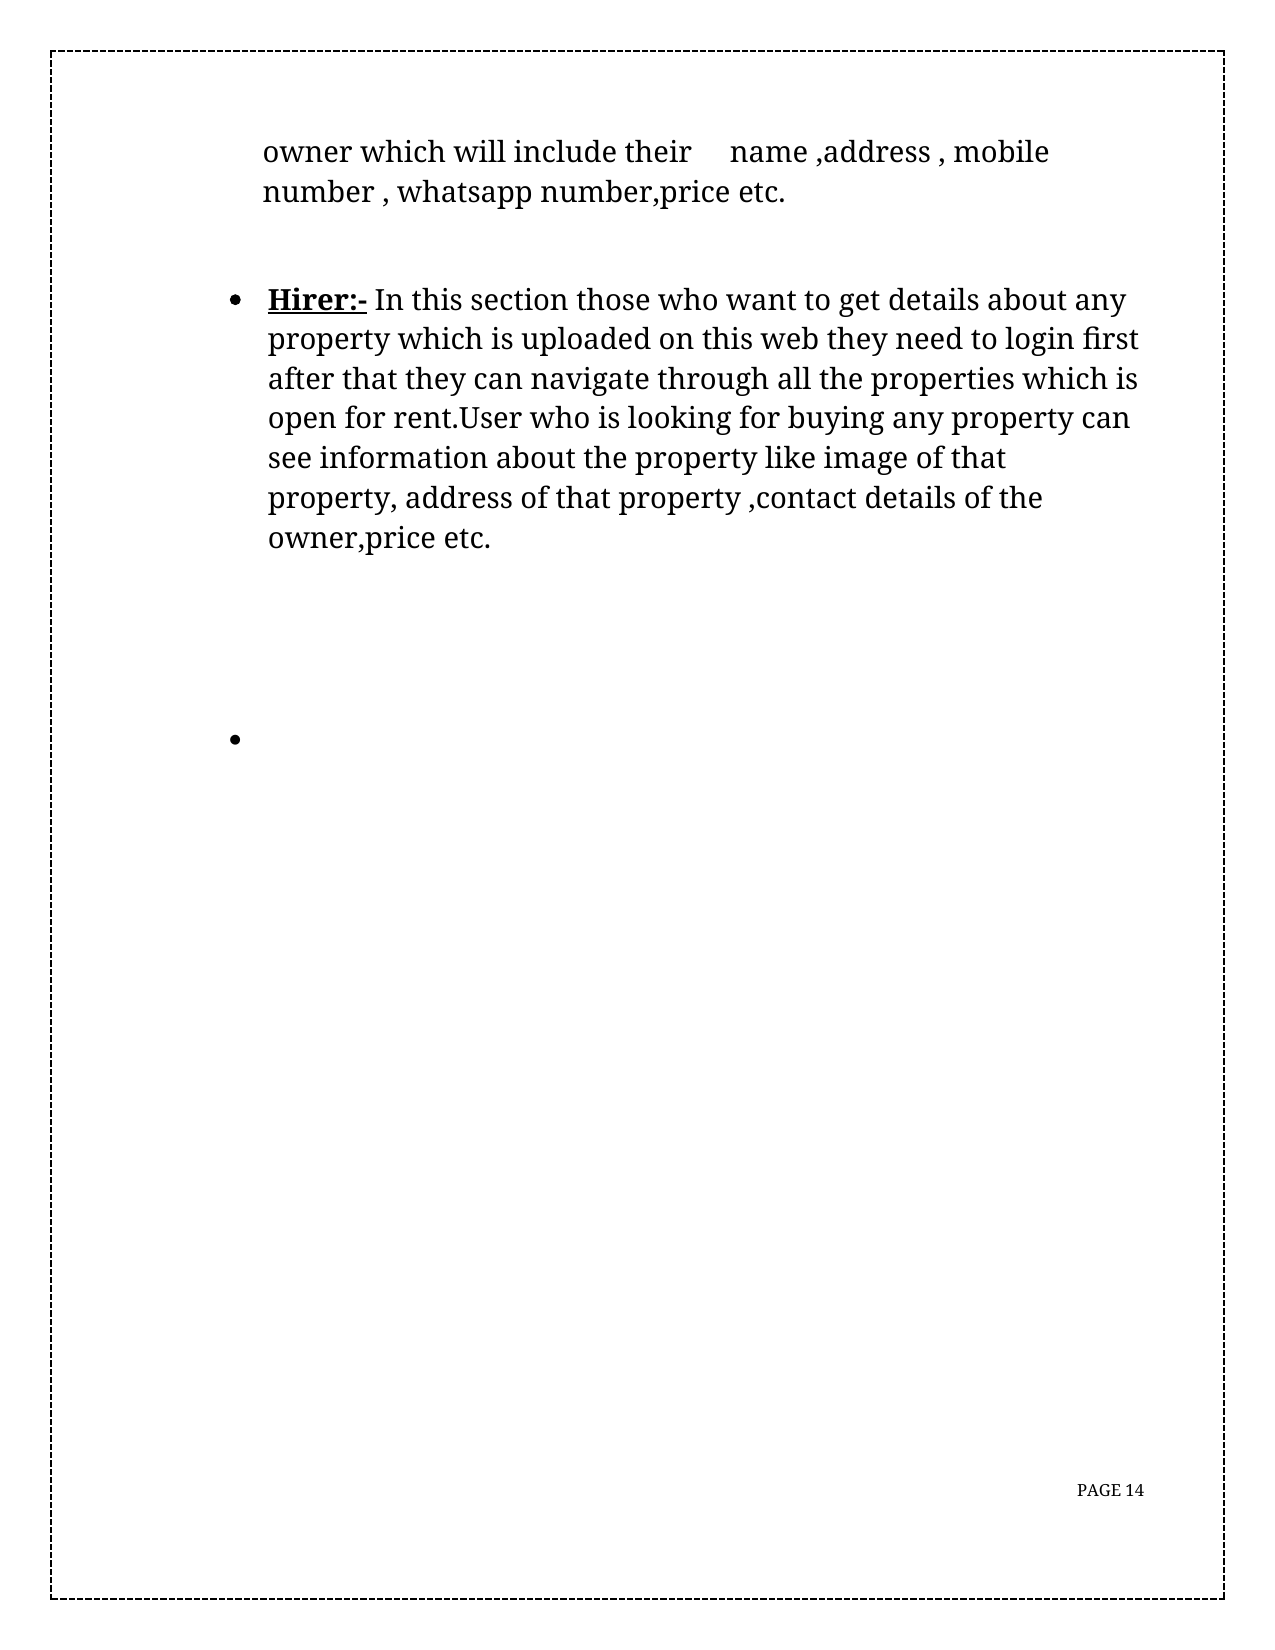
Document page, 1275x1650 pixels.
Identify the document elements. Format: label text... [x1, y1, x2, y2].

list Hirer:- In this section those who want to get details about any property which is uploaded on this web they need to login first after that they can navigate through all the properties which is open for rent.User who is looking for buying any property can see information about the property like image of that property, address of that property ,contact details of the owner,price etc. [230, 279, 1144, 557]
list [225, 131, 1144, 211]
